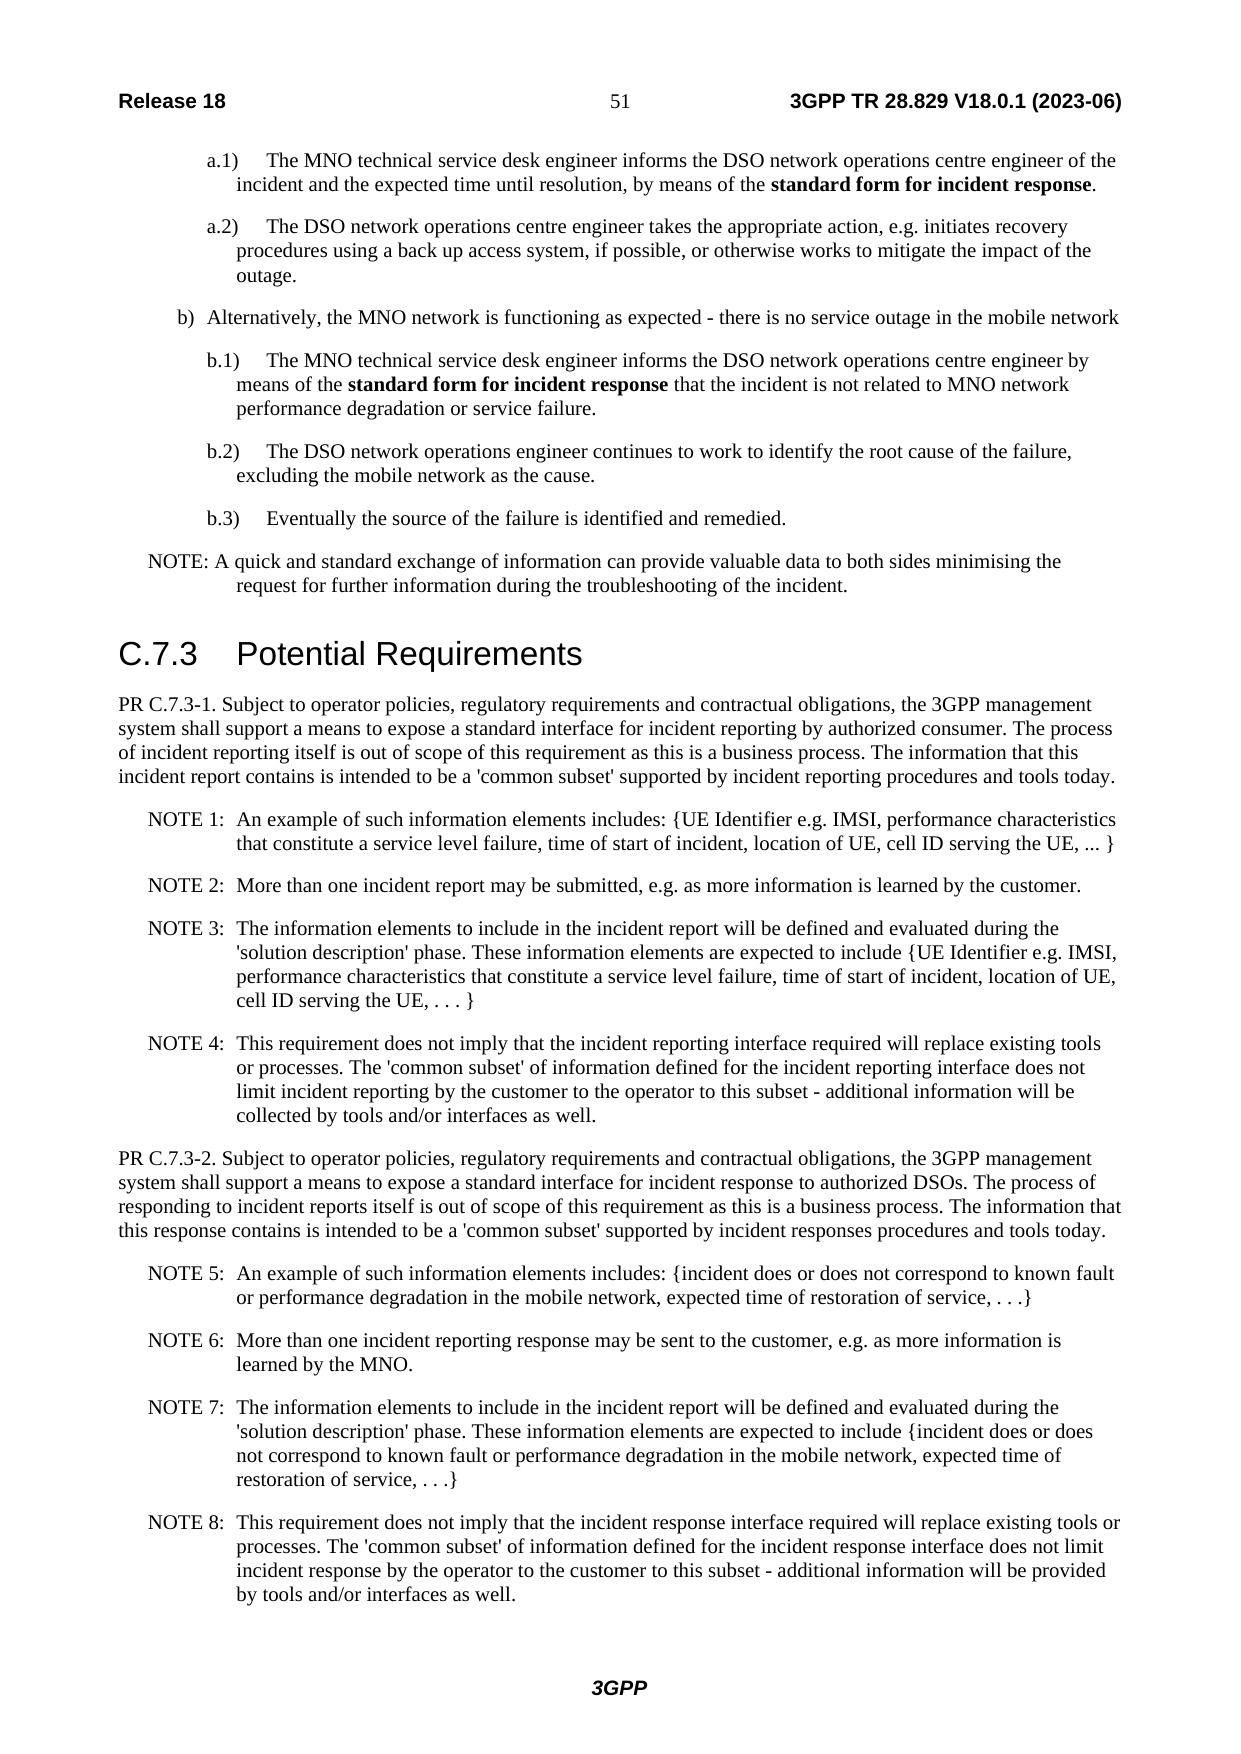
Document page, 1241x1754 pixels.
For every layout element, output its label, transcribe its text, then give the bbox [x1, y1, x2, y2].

text a.2) The DSO network operations centre engineer takes the appropriate action, e.g. initiates recovery procedures using a back up access system, if possible, or otherwise works to mitigate the impact of the outage. [207, 214, 1122, 287]
text NOTE 1: An example of such information elements includes: {UE Identifier e.g. IMSI, performance characteristics that constitute a service level failure, time of start of incident, location of UE, cell ID serving the UE, ... } [148, 807, 1122, 855]
subtitle C.7.3 Potential Requirements [118, 634, 1122, 673]
text NOTE 6: More than one incident reporting response may be sent to the customer, e.g. as more information is learned by the MNO. [148, 1328, 1122, 1376]
text NOTE 8: This requirement does not imply that the incident response interface required will replace existing tools or processes. The 'common subset' of information defined for the incident response interface does not limit incident response by the operator to the customer to this subset - additional information will be provided by tools and/or interfaces as well. [148, 1510, 1122, 1606]
text NOTE 5: An example of such information elements includes: {incident does or does not correspond to known fault or performance degradation in the mobile network, expected time of restoration of service, . . .} [148, 1261, 1122, 1309]
text NOTE 4: This requirement does not imply that the incident reporting interface required will replace existing tools or processes. The 'common subset' of information defined for the incident reporting interface does not limit incident reporting by the customer to the operator to this subset - additional information will be collected by tools and/or interfaces as well. [148, 1031, 1122, 1127]
text b.2) The DSO network operations engineer continues to work to identify the root cause of the failure, excluding the mobile network as the cause. [207, 439, 1122, 487]
text b.3) Eventually the source of the failure is identified and remedied. [207, 506, 1122, 530]
text NOTE 3: The information elements to include in the incident report will be defined and evaluated during the 'solution description' phase. These information elements are expected to include {UE Identifier e.g. IMSI, performance characteristics that constitute a service level failure, time of start of incident, location of UE, cell ID serving the UE, . . . } [148, 916, 1122, 1012]
text NOTE 2: More than one incident report may be submitted, e.g. as more information is learned by the customer. [148, 873, 1122, 897]
text NOTE: A quick and standard exchange of information can provide valuable data to both sides minimising the request for further information during the troubleshooting of the incident. [148, 549, 1122, 597]
text a.1) The MNO technical service desk engineer informs the DSO network operations centre engineer of the incident and the expected time until resolution, by means of the standard form for incident response. [207, 147, 1122, 196]
text b) Alternatively, the MNO network is functioning as expected - there is no service outage in the mobile network [177, 305, 1122, 329]
text b.1) The MNO technical service desk engineer informs the DSO network operations centre engineer by means of the standard form for incident response that the incident is not related to MNO network performance degradation or service failure. [207, 348, 1122, 420]
text NOTE 7: The information elements to include in the incident report will be defined and evaluated during the 'solution description' phase. These information elements are expected to include {incident does or does not correspond to known fault or performance degradation in the mobile network, expected time of restoration of service, . . .} [148, 1395, 1122, 1491]
text PR C.7.3-2. Subject to operator policies, regulatory requirements and contractual obligations, the 3GPP management system shall support a means to expose a standard interface for incident response to authorized DSOs. The process of responding to incident reports itself is out of scope of this requirement as this is a business process. The information that this response contains is intended to be a 'common subset' supported by incident responses procedures and tools today. [118, 1146, 1122, 1242]
text PR C.7.3-1. Subject to operator policies, regulatory requirements and contractual obligations, the 3GPP management system shall support a means to expose a standard interface for incident reporting by authorized consumer. The process of incident reporting itself is out of scope of this requirement as this is a business process. The information that this incident report contains is intended to be a 'common subset' supported by incident reporting procedures and tools today. [118, 692, 1122, 788]
